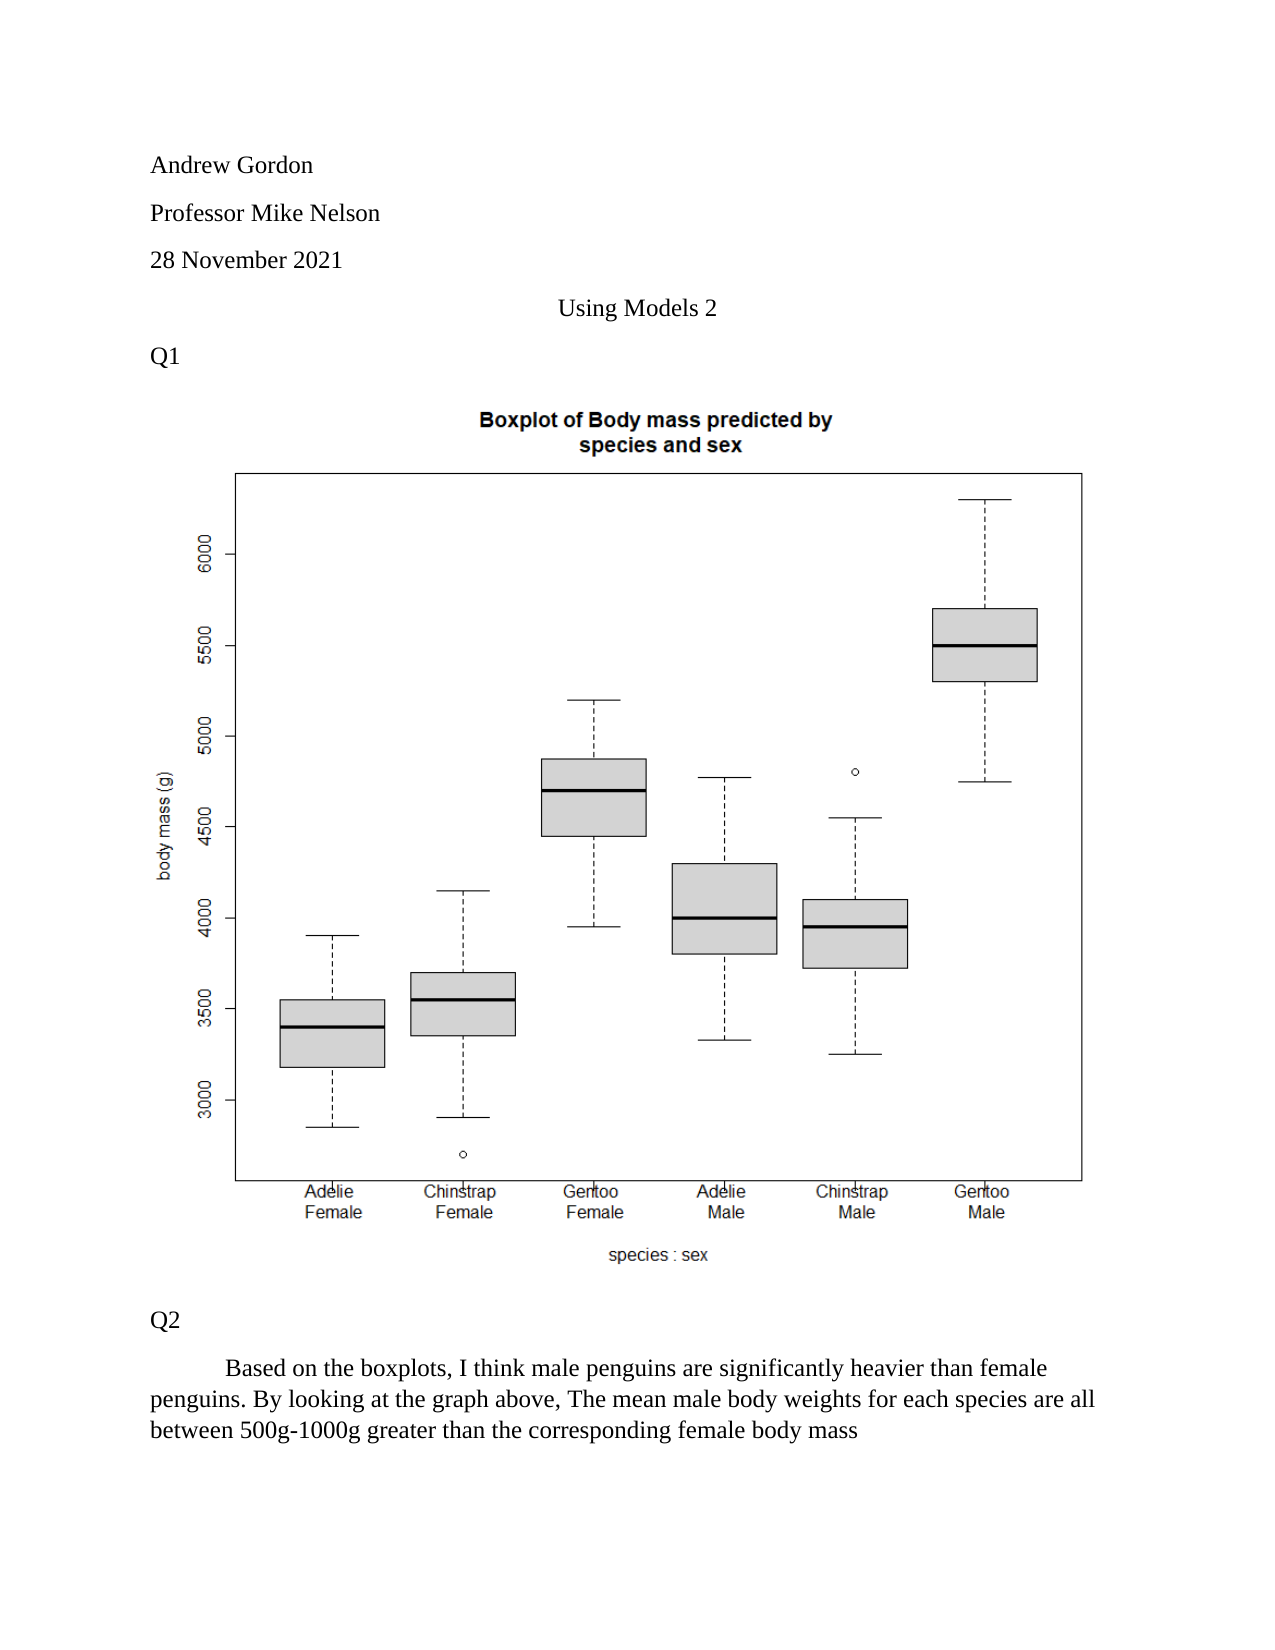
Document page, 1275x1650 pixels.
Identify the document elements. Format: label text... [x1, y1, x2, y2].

text Q2 [150, 1305, 1125, 1334]
text Using Models 2 [150, 293, 1125, 322]
text Andrew Gordon [150, 150, 1125, 179]
picture [150, 388, 1125, 1287]
text 28 November 2021 [150, 245, 1125, 274]
text Based on the boxplots, I think male penguins are significantly heavier than female penguins. By looking at the graph above, The mean male body weights for each species are all between 500g-1000g greater than the corresponding female body mass [150, 1353, 1125, 1444]
text Professor Mike Nelson [150, 198, 1125, 226]
text Q1 [150, 341, 1125, 369]
